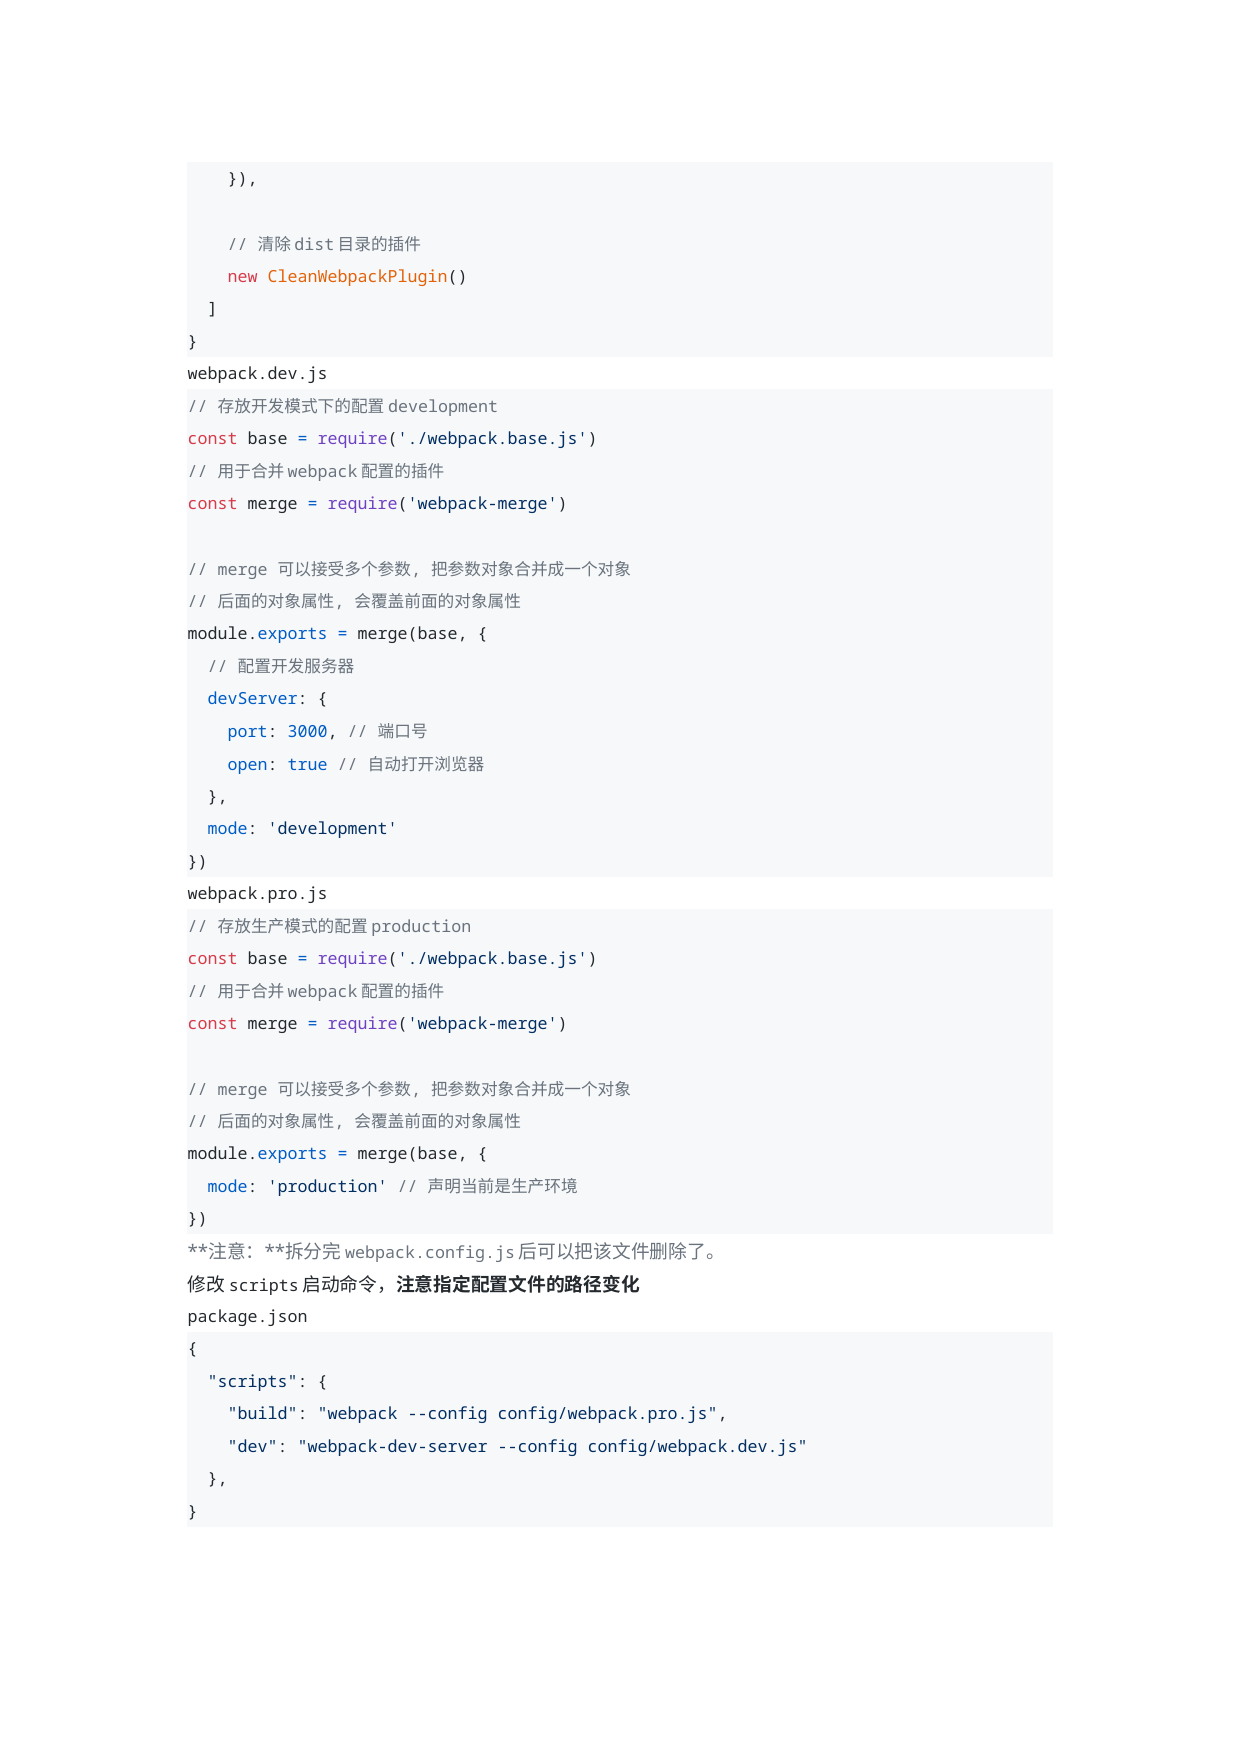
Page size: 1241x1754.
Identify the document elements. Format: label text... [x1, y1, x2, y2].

text mode: 'development' [187, 812, 1053, 844]
text } [187, 1494, 1053, 1527]
text // 存放开发模式下的配置 development [187, 389, 1053, 422]
text // 配置开发服务器 [187, 649, 1053, 682]
text webpack.dev.js [187, 357, 1053, 389]
text module.exports = merge(base, { [187, 617, 1053, 649]
text // 清除dist目录的插件 [187, 227, 1053, 259]
text devServer: { [187, 682, 1053, 714]
text const merge = require('webpack-merge') [187, 1007, 1053, 1039]
text } [187, 324, 1053, 357]
text ] [187, 292, 1053, 324]
text // merge 可以接受多个参数, 把参数对象合并成一个对象 [187, 552, 1053, 584]
text // 存放生产模式的配置 production [187, 909, 1053, 942]
text port: 3000, // 端口号 [187, 714, 1053, 747]
text const base = require('./webpack.base.js') [187, 422, 1053, 454]
text const base = require('./webpack.base.js') [187, 942, 1053, 974]
text }), [187, 162, 1053, 194]
text // 用于合并webpack配置的插件 [187, 454, 1053, 487]
text package.json [187, 1299, 1053, 1332]
text // 后面的对象属性, 会覆盖前面的对象属性 [187, 584, 1053, 617]
text // 用于合并webpack配置的插件 [187, 974, 1053, 1007]
text new CleanWebpackPlugin() [187, 259, 1053, 292]
text 修改scripts启动命令，注意指定配置文件的路径变化 [187, 1267, 1053, 1299]
text module.exports = merge(base, { [187, 1137, 1053, 1169]
text "dev": "webpack-dev-server --config config/webpack.dev.js" [187, 1429, 1053, 1462]
text }, [187, 1462, 1053, 1494]
text webpack.pro.js [187, 877, 1053, 909]
text mode: 'production' // 声明当前是生产环境 [187, 1169, 1053, 1202]
text { [187, 1332, 1053, 1364]
text // merge 可以接受多个参数, 把参数对象合并成一个对象 [187, 1072, 1053, 1104]
text }, [187, 779, 1053, 812]
text const merge = require('webpack-merge') [187, 487, 1053, 519]
text "scripts": { [187, 1364, 1053, 1397]
text **注意：**拆分完webpack.config.js后可以把该文件删除了。 [187, 1234, 1053, 1267]
text open: true // 自动打开浏览器 [187, 747, 1053, 779]
text }) [187, 1202, 1053, 1234]
text }) [187, 844, 1053, 877]
text // 后面的对象属性, 会覆盖前面的对象属性 [187, 1104, 1053, 1137]
text "build": "webpack --config config/webpack.pro.js", [187, 1397, 1053, 1429]
